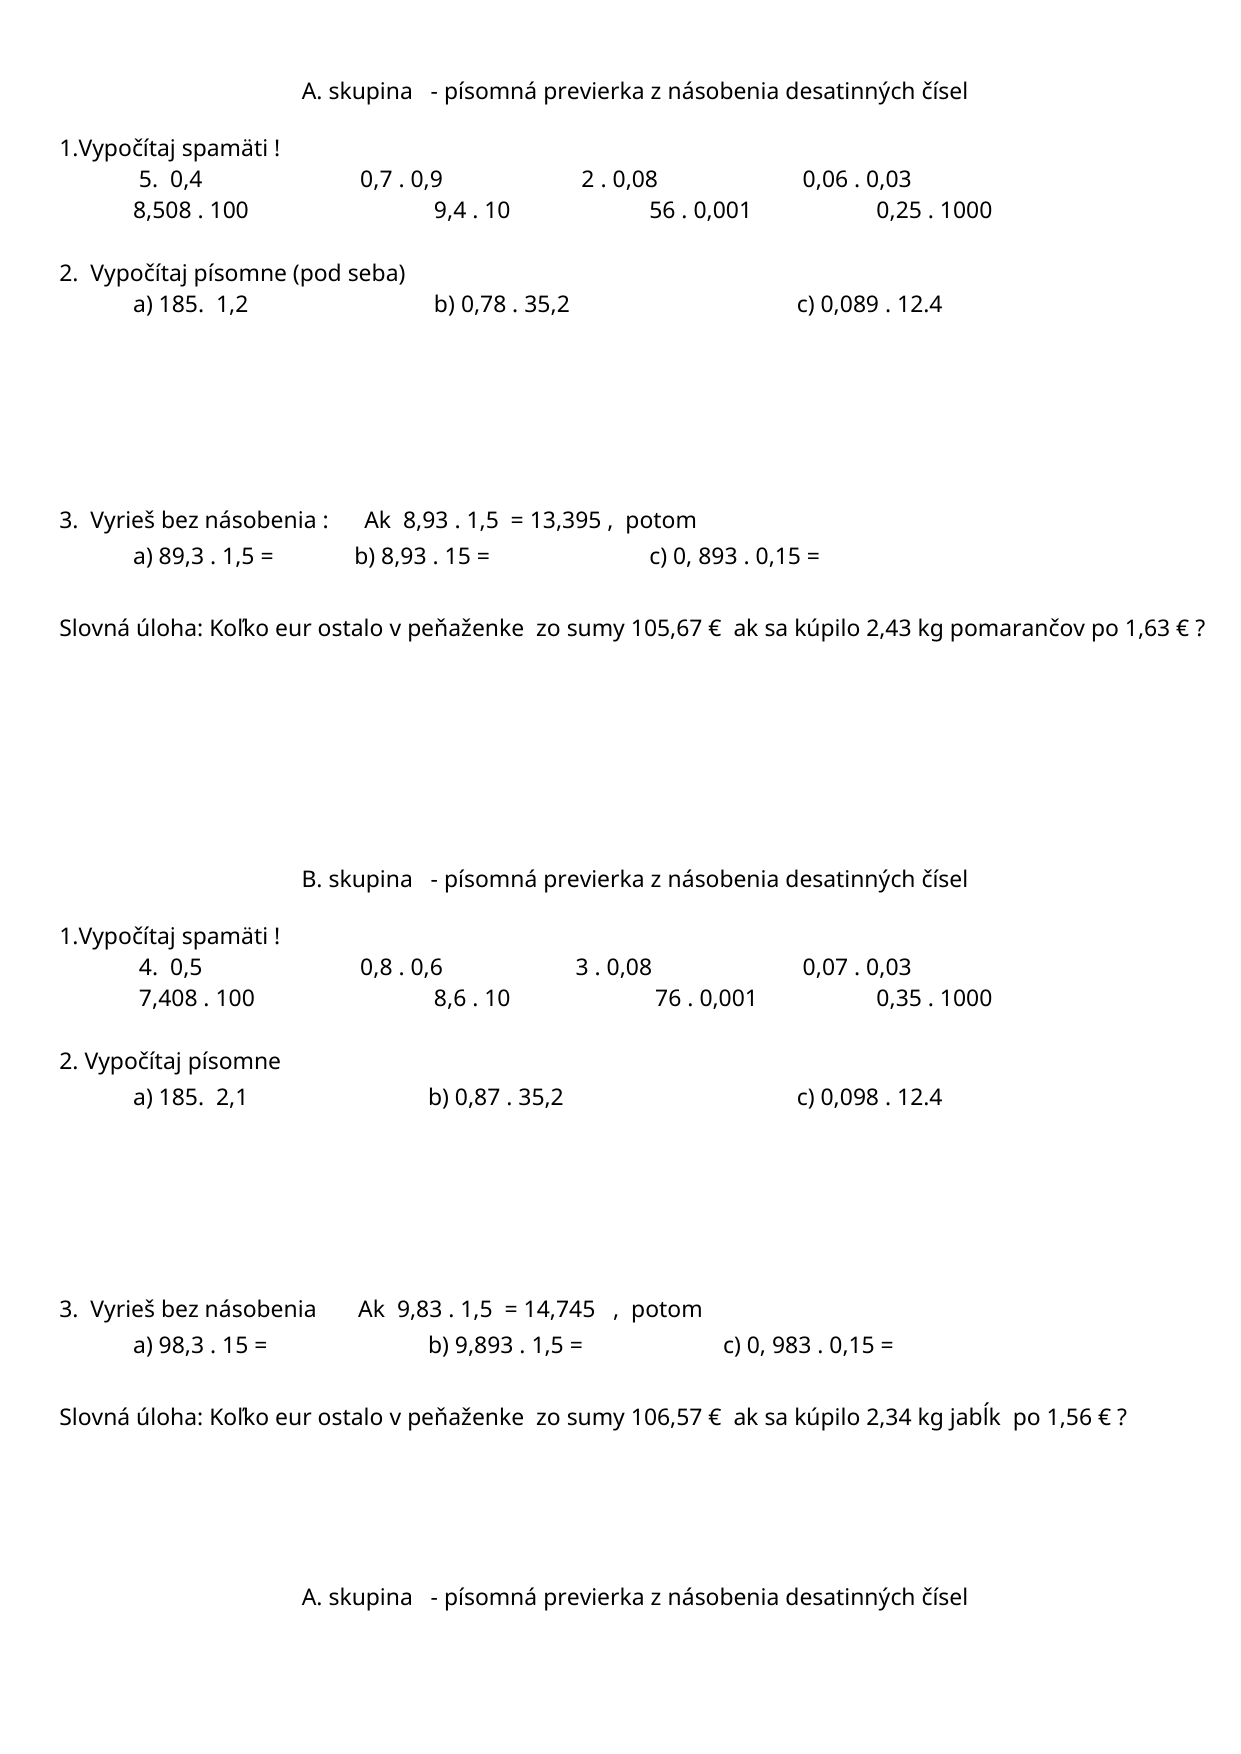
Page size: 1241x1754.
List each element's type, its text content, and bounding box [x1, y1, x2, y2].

text 7,408 . 100 8,6 . 10 76 . 0,001 0,35 . 1000 [59, 982, 1211, 1013]
text a) 89,3 . 1,5 = b) 8,93 . 15 = c) 0, 893 . 0,15 = [59, 539, 1211, 571]
text B. skupina - písomná previerka z násobenia desatinných čísel [59, 863, 1211, 894]
text a) 185. 1,2 b) 0,78 . 35,2 c) 0,089 . 12.4 [59, 288, 1211, 319]
text 2. Vypočítaj písomne [59, 1045, 1211, 1076]
text a) 185. 2,1 b) 0,87 . 35,2 c) 0,098 . 12.4 [59, 1081, 1211, 1112]
text 3. Vyrieš bez násobenia : Ak 8,93 . 1,5 = 13,395 , potom [59, 504, 1211, 535]
text a) 98,3 . 15 = b) 9,893 . 1,5 = c) 0, 983 . 0,15 = [59, 1329, 1211, 1360]
text 8,508 . 100 9,4 . 10 56 . 0,001 0,25 . 1000 [59, 194, 1211, 226]
text Slovná úloha: Koľko eur ostalo v peňaženke zo sumy 105,67 € ak sa kúpilo 2,43 kg pomarančov po 1,63 € ? [59, 611, 1211, 643]
text 1.Vypočítaj spamäti ! [59, 132, 1211, 163]
text 4. 0,5 0,8 . 0,6 3 . 0,08 0,07 . 0,03 [59, 951, 1211, 982]
text 2. Vypočítaj písomne (pod seba) [59, 257, 1211, 288]
text 5. 0,4 0,7 . 0,9 2 . 0,08 0,06 . 0,03 [59, 163, 1211, 194]
text A. skupina - písomná previerka z násobenia desatinných čísel [59, 75, 1211, 106]
text A. skupina - písomná previerka z násobenia desatinných čísel [59, 1581, 1211, 1612]
text 1.Vypočítaj spamäti ! [59, 920, 1211, 951]
text 3. Vyrieš bez násobenia Ak 9,83 . 1,5 = 14,745 , potom [59, 1293, 1211, 1324]
text Slovná úloha: Koľko eur ostalo v peňaženke zo sumy 106,57 € ak sa kúpilo 2,34 kg jabĺk po 1,56 € ? [59, 1401, 1211, 1432]
